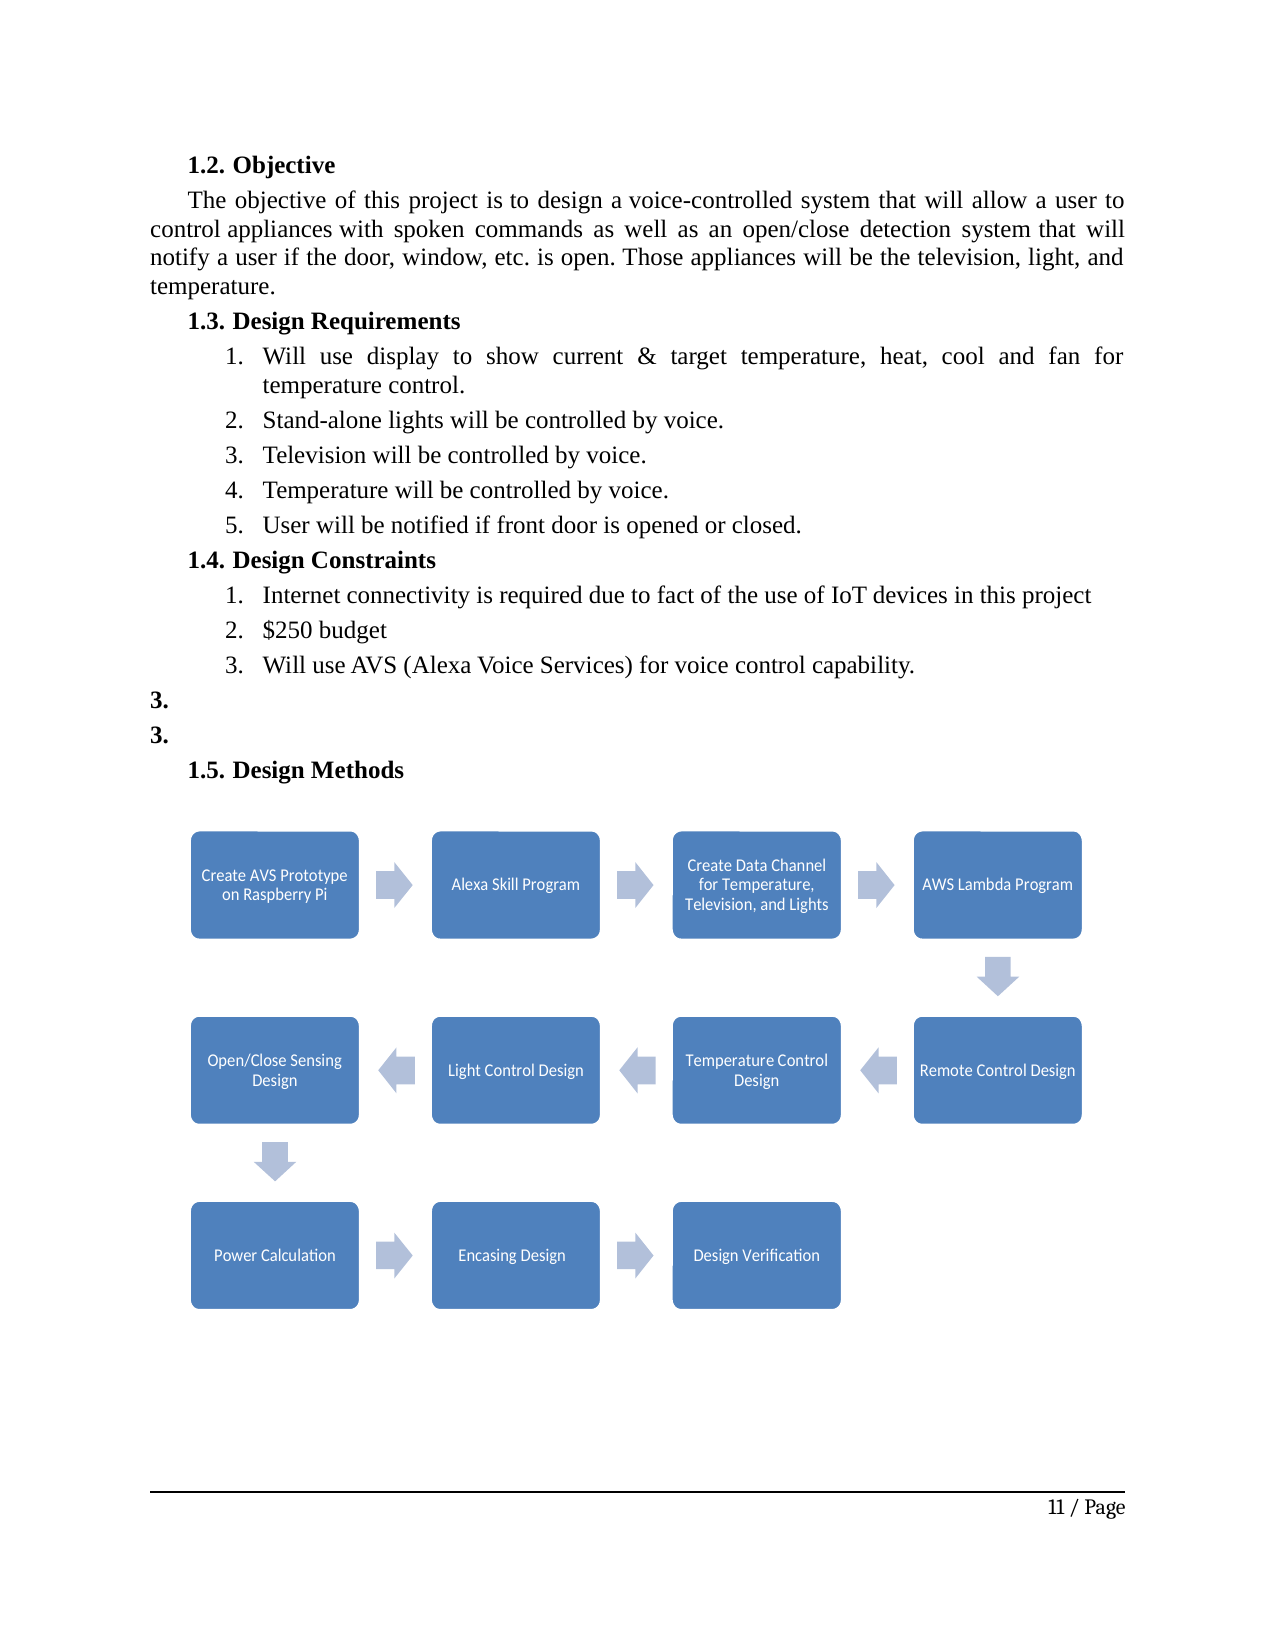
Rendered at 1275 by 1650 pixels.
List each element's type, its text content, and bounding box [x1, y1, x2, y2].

list $250 budget [225, 615, 1125, 644]
list Television will be controlled by voice. [225, 440, 1125, 469]
subtitle Design Methods [187, 755, 1125, 784]
subtitle Design Constraints [187, 545, 1125, 574]
text The objective of this project is to design a voice-controlled system that will allow a user to control appliances with spoken commands as well as an open/close detection system that will notify a user if the door, window, etc. is open. Those appliances will be the television, light, and temperature. [150, 185, 1125, 300]
list Internet connectivity is required due to fact of the use of IoT devices in this project [225, 580, 1125, 609]
list User will be notified if front door is opened or closed. [225, 510, 1125, 539]
list Temperature will be controlled by voice. [225, 475, 1125, 504]
list Will use AVS (Alexa Voice Services) for voice control capability. [225, 650, 1125, 679]
list Stand-alone lights will be controlled by voice. [225, 405, 1125, 434]
subtitle Design Requirements [187, 306, 1125, 335]
list Will use display to show current & target temperature, heat, cool and fan for temperature control. [225, 341, 1125, 399]
subtitle Objective [187, 150, 1125, 179]
